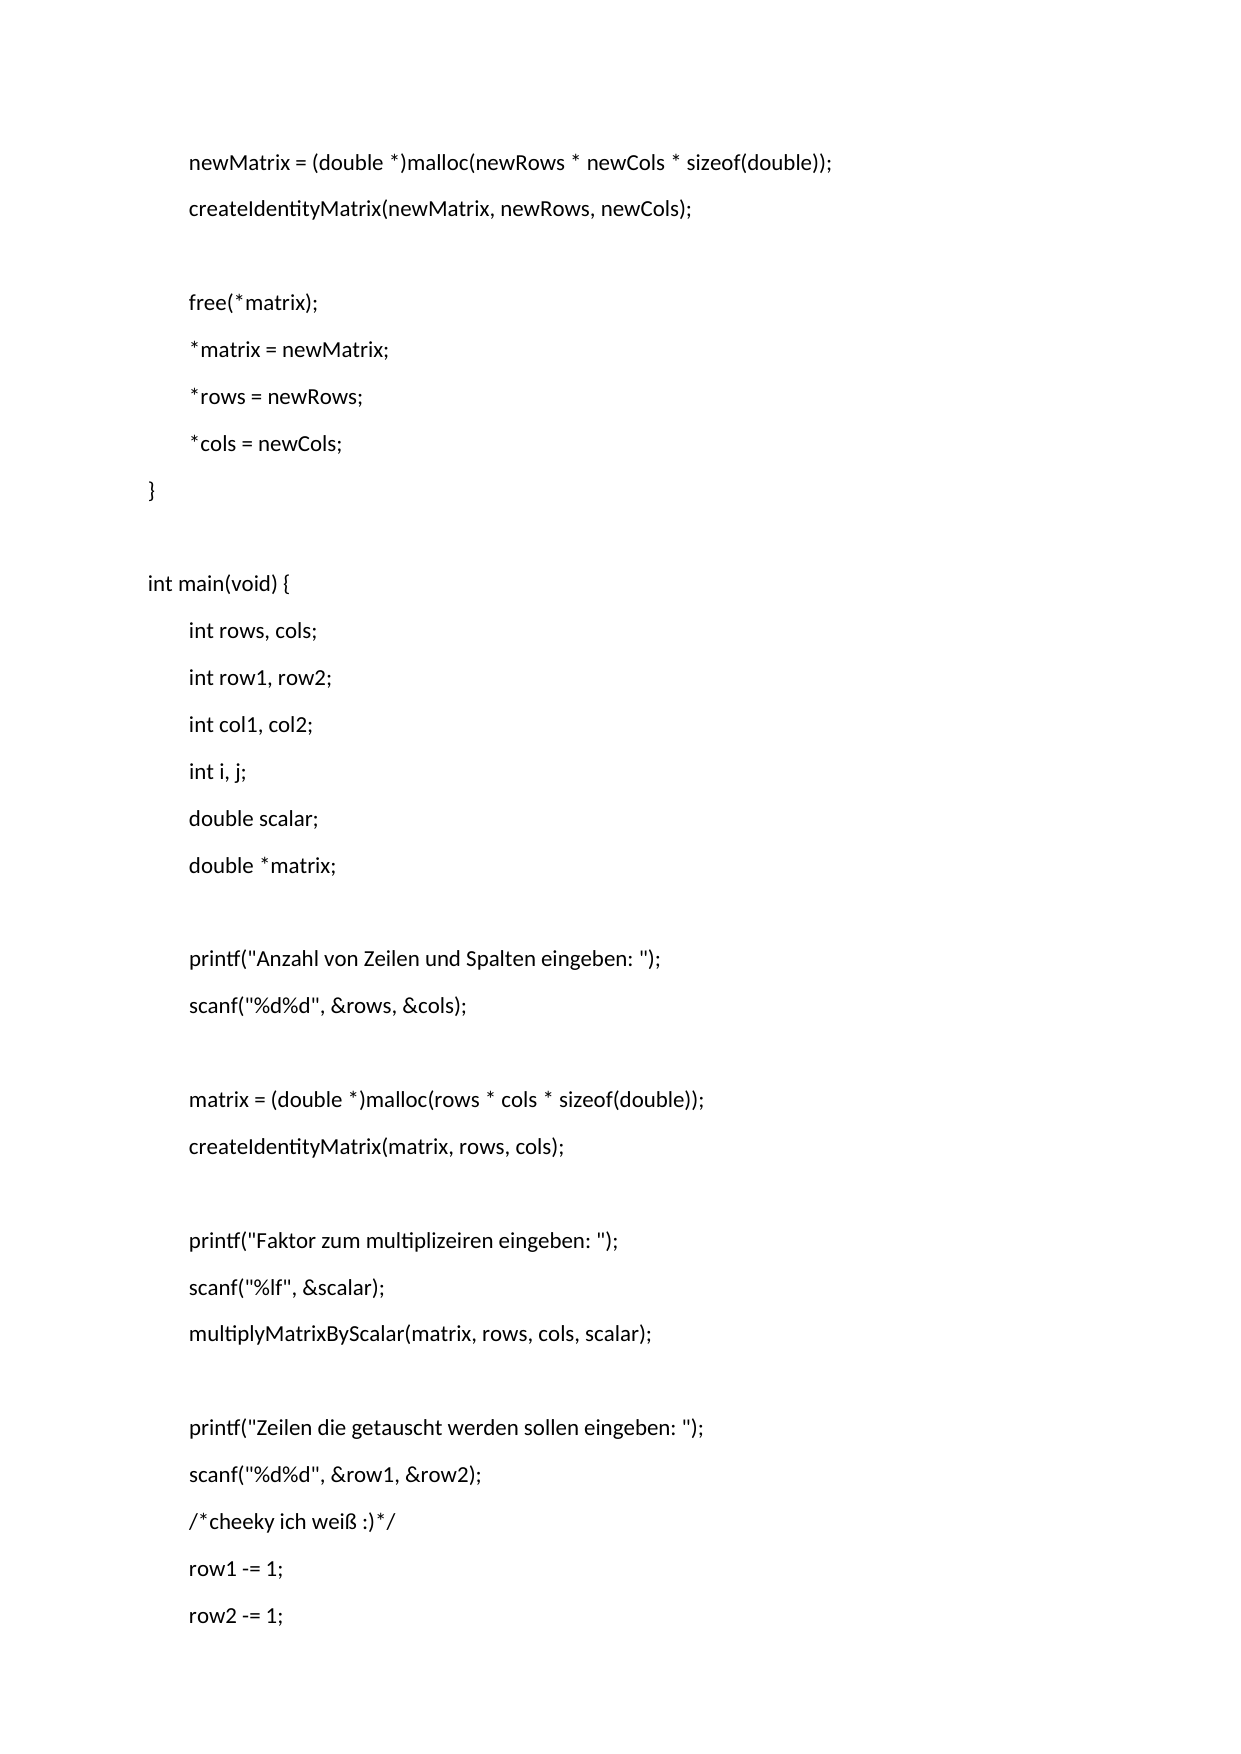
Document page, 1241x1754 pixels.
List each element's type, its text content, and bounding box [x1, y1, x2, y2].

text double *matrix; [148, 851, 1093, 879]
text double scalar; [148, 804, 1093, 832]
text scanf("%d%d", &rows, &cols); [148, 991, 1093, 1019]
text printf("Faktor zum multiplizeiren eingeben: "); [148, 1226, 1093, 1254]
text *cols = newCols; [148, 429, 1093, 457]
text *rows = newRows; [148, 382, 1093, 410]
text matrix = (double *)malloc(rows * cols * sizeof(double)); [148, 1085, 1093, 1113]
text int rows, cols; [148, 616, 1093, 644]
text /*cheeky ich weiß :)*/ [148, 1507, 1093, 1535]
text createIdentityMatrix(newMatrix, newRows, newCols); [148, 194, 1093, 222]
text scanf("%d%d", &row1, &row2); [148, 1460, 1093, 1488]
text printf("Anzahl von Zeilen und Spalten eingeben: "); [148, 944, 1093, 972]
text row2 -= 1; [148, 1601, 1093, 1629]
text scanf("%lf", &scalar); [148, 1273, 1093, 1301]
text int row1, row2; [148, 663, 1093, 691]
text *matrix = newMatrix; [148, 335, 1093, 363]
text } [148, 476, 1093, 504]
text newMatrix = (double *)malloc(newRows * newCols * sizeof(double)); [148, 148, 1093, 176]
text multiplyMatrixByScalar(matrix, rows, cols, scalar); [148, 1319, 1093, 1347]
text printf("Zeilen die getauscht werden sollen eingeben: "); [148, 1413, 1093, 1441]
text createIdentityMatrix(matrix, rows, cols); [148, 1132, 1093, 1160]
text free(*matrix); [148, 288, 1093, 316]
text int col1, col2; [148, 710, 1093, 738]
text row1 -= 1; [148, 1554, 1093, 1582]
text int main(void) { [148, 569, 1093, 597]
text int i, j; [148, 757, 1093, 785]
